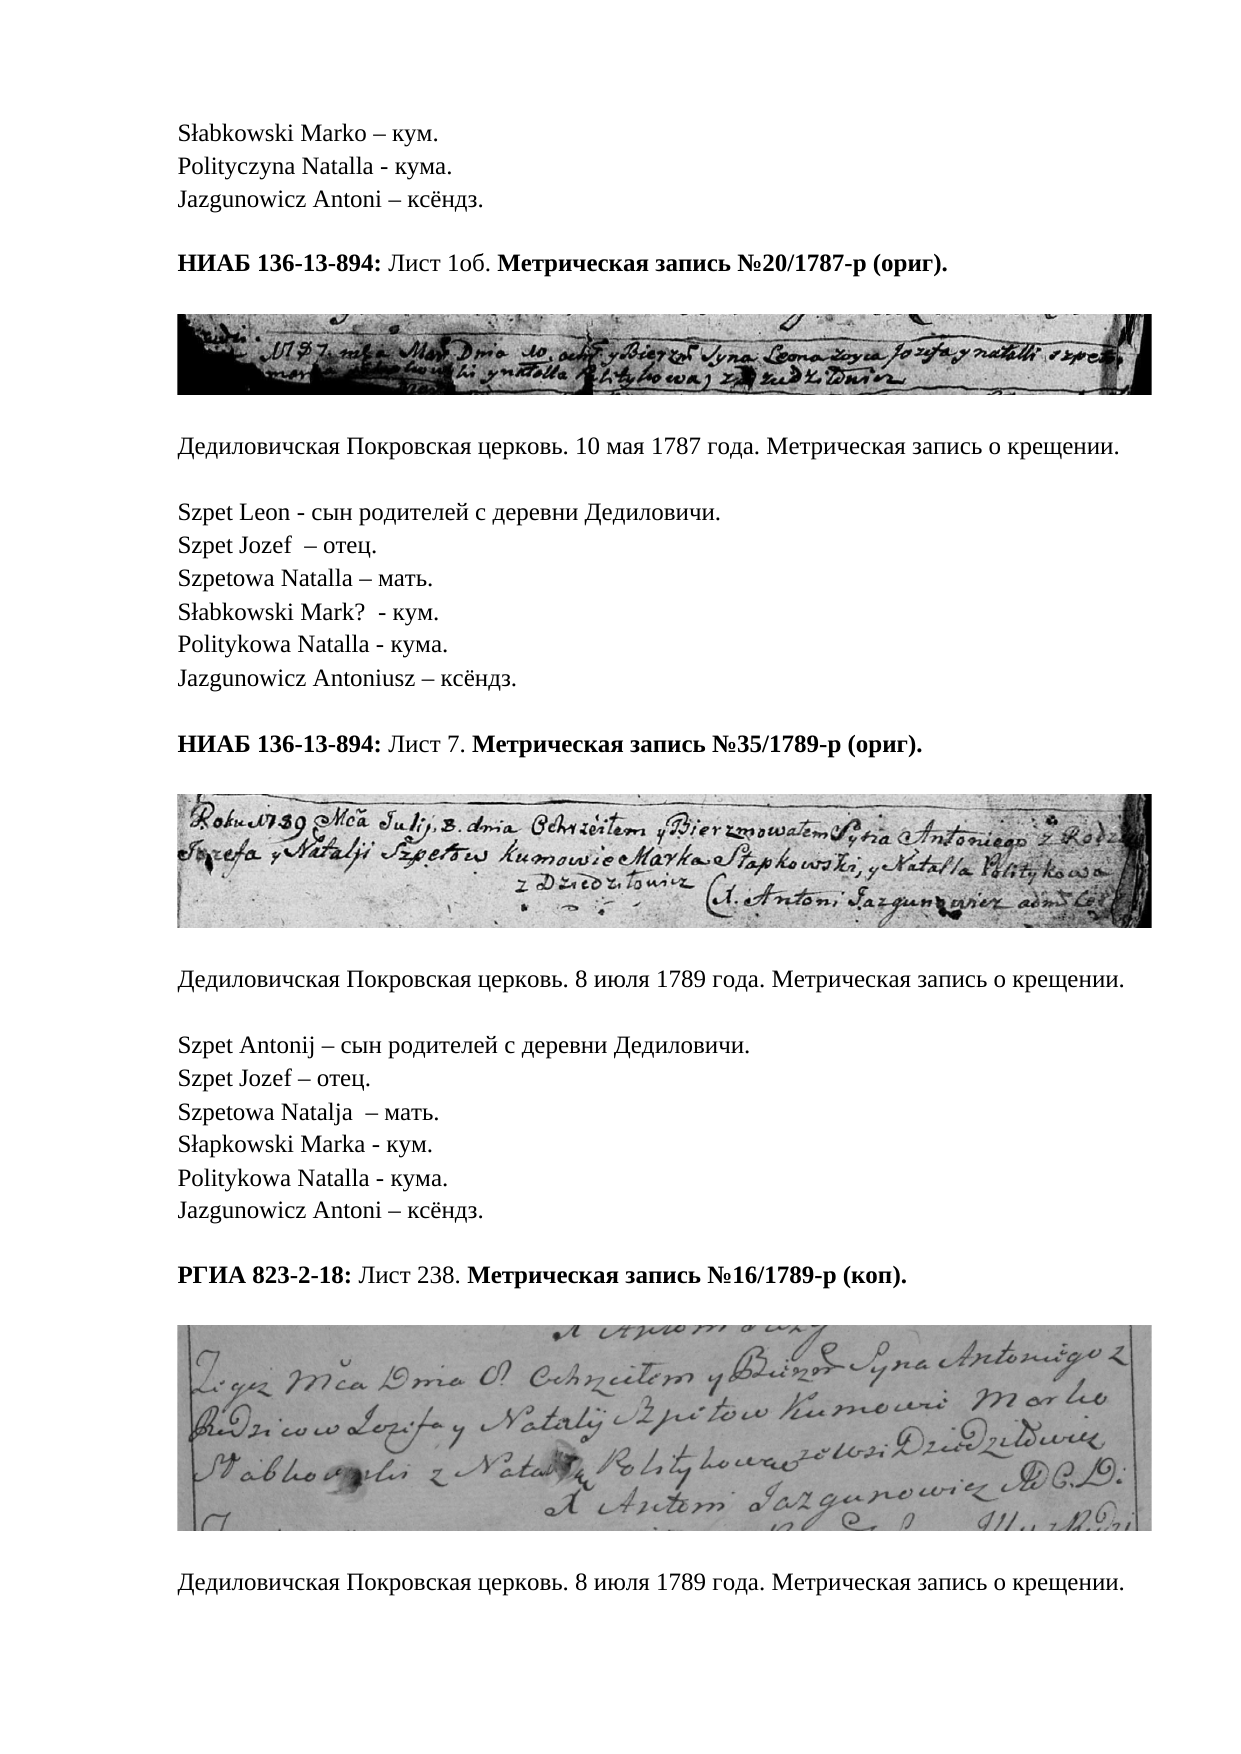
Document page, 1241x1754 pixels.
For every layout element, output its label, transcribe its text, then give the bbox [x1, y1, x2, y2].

text Szpet Leon - сын родителей с деревни Дедиловичи. [177, 497, 1152, 526]
text НИАБ 136-13-894: Лист 1об. Метрическая запись №20/1787-р (ориг). [177, 248, 1152, 277]
text Szpetowa Natalja – мать. [177, 1097, 1152, 1125]
text Słapkowski Marka - кум. [177, 1129, 1152, 1158]
text Szpetowa Natalla – мать. [177, 563, 1152, 592]
text Polityczyna Natalla - кума. [177, 151, 1152, 180]
text Politykowa Natalla - кума. [177, 629, 1152, 658]
text Szpet Jozef – отец. [177, 531, 1152, 559]
picture [177, 314, 1152, 395]
text НИАБ 136-13-894: Лист 7. Метрическая запись №35/1789-р (ориг). [177, 729, 1152, 757]
text Jazgunowicz Antoni – ксёндз. [177, 1196, 1152, 1224]
text РГИА 823-2-18: Лист 238. Метрическая запись №16/1789-р (коп). [177, 1260, 1152, 1288]
text Politykowa Natalla - кума. [177, 1163, 1152, 1191]
text Słabkowski Marko – кум. [177, 118, 1152, 147]
text Szpet Jozef – отец. [177, 1063, 1152, 1092]
text Jazgunowicz Antoniusz – ксёндз. [177, 663, 1152, 691]
text Słabkowski Mark? - кум. [177, 597, 1152, 625]
text Szpet Antonij – сын родителей с деревни Дедиловичи. [177, 1031, 1152, 1059]
text Дедиловичская Покровская церковь. 8 июля 1789 года. Метрическая запись о крещении. [177, 1567, 1152, 1596]
text Дедиловичская Покровская церковь. 8 июля 1789 года. Метрическая запись о крещении. [177, 964, 1152, 993]
picture [177, 794, 1152, 928]
text Jazgunowicz Antoni – ксёндз. [177, 184, 1152, 213]
text Дедиловичская Покровская церковь. 10 мая 1787 года. Метрическая запись о крещении. [177, 431, 1152, 460]
picture [177, 1325, 1152, 1531]
